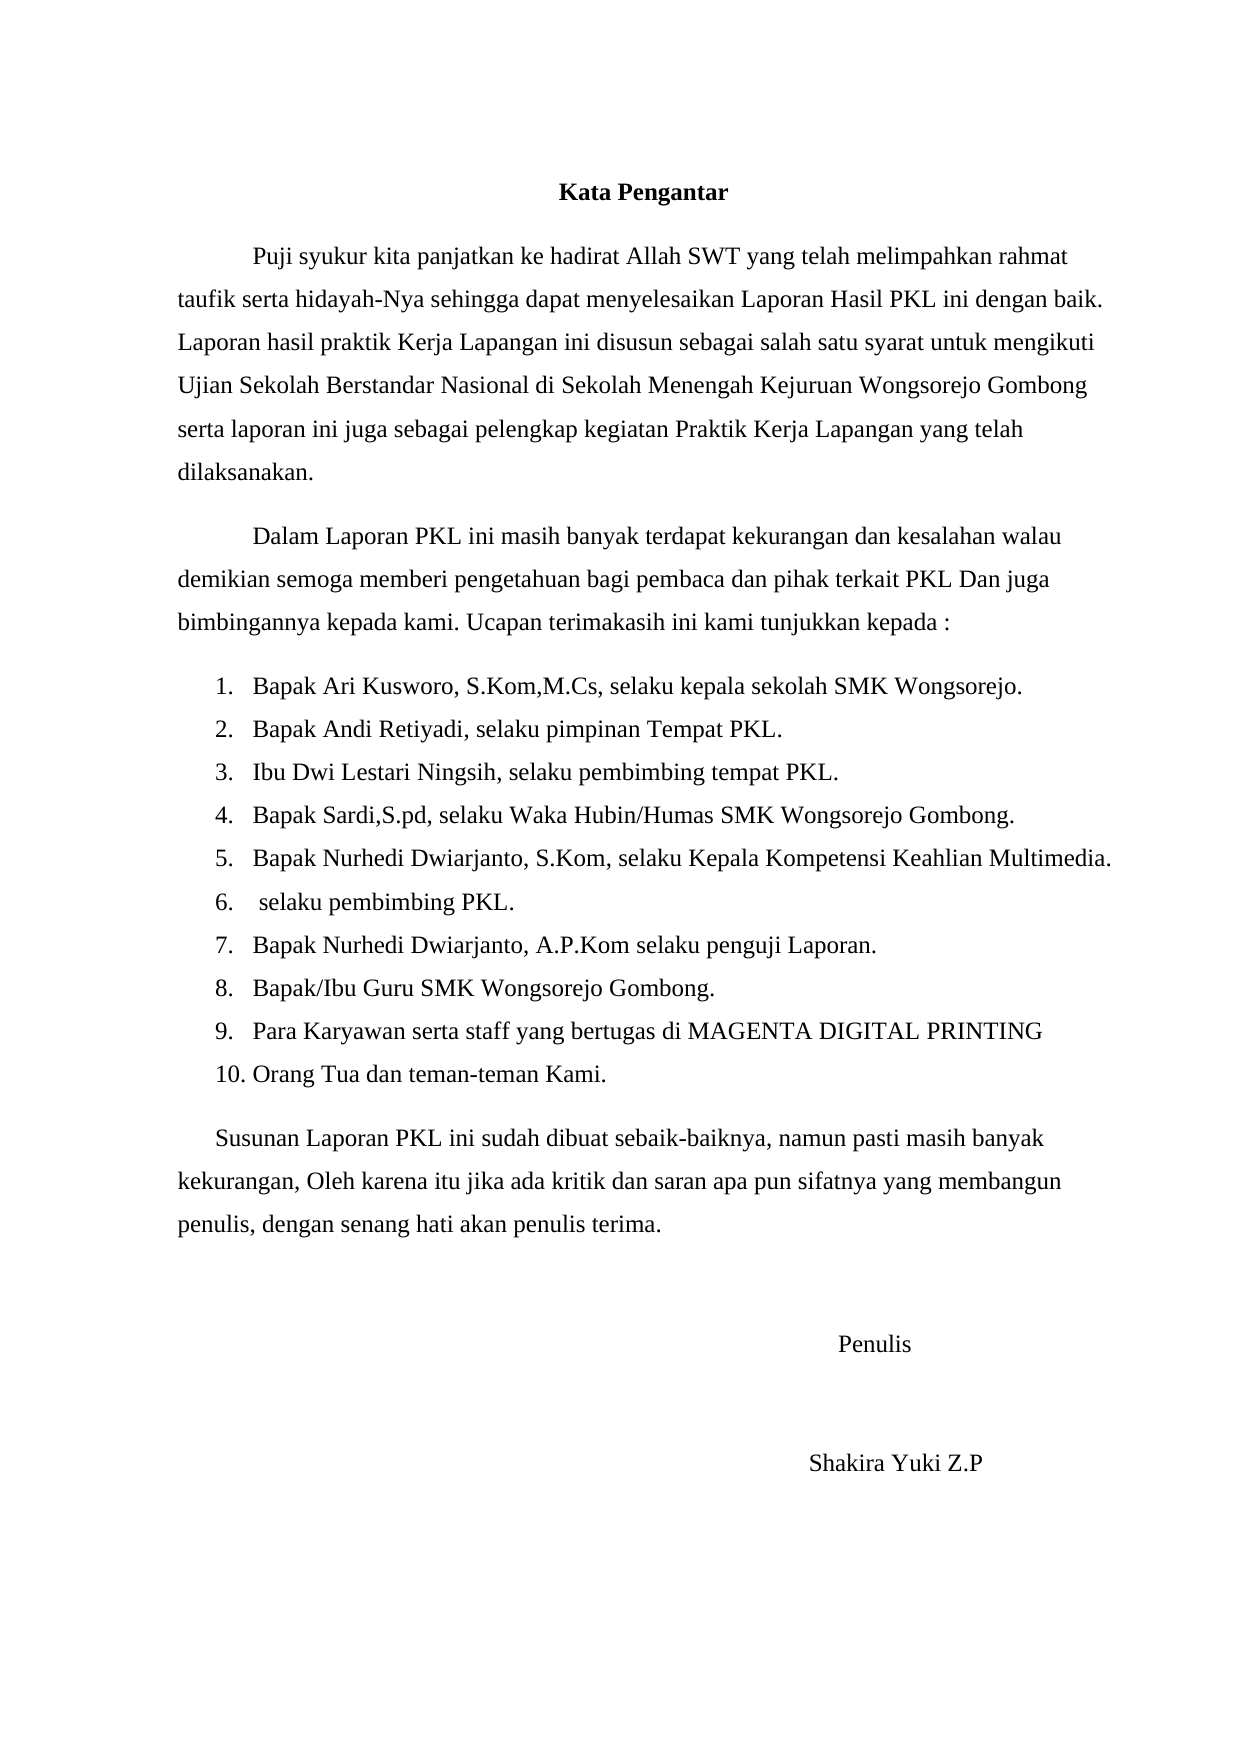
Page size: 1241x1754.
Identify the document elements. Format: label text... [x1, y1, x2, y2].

list Para Karyawan serta staff yang bertugas di MAGENTA DIGITAL PRINTING [215, 1016, 1122, 1045]
list Bapak/Ibu Guru SMK Wongsorejo Gombong. [215, 973, 1122, 1002]
list Orang Tua dan teman-teman Kami. [215, 1059, 1122, 1088]
text Shakira Yuki Z.P [177, 1448, 1122, 1477]
list Bapak Nurhedi Dwiarjanto, A.P.Kom selaku penguji Laporan. [215, 930, 1122, 958]
text Puji syukur kita panjatkan ke hadirat Allah SWT yang telah melimpahkan rahmat taufik serta hidayah-Nya sehingga dapat menyelesaikan Laporan Hasil PKL ini dengan baik. Laporan hasil praktik Kerja Lapangan ini disusun sebagai salah satu syarat untuk mengikuti Ujian Sekolah Berstandar Nasional di Sekolah Menengah Kejuruan Wongsorejo Gombong serta laporan ini juga sebagai pelengkap kegiatan Praktik Kerja Lapangan yang telah dilaksanakan. [177, 241, 1122, 486]
text Kata Pengantar [177, 177, 1122, 206]
text Dalam Laporan PKL ini masih banyak terdapat kekurangan dan kesalahan walau demikian semoga memberi pengetahuan bagi pembaca dan pihak terkait PKL Dan juga bimbingannya kepada kami. Ucapan terimakasih ini kami tunjukkan kepada : [177, 521, 1122, 636]
text Susunan Laporan PKL ini sudah dibuat sebaik-baiknya, namun pasti masih banyak kekurangan, Oleh karena itu jika ada kritik dan saran apa pun sifatnya yang membangun penulis, dengan senang hati akan penulis terima. [177, 1123, 1122, 1238]
list Bapak Nurhedi Dwiarjanto, S.Kom, selaku Kepala Kompetensi Keahlian Multimedia. [215, 843, 1122, 872]
list Ibu Dwi Lestari Ningsih, selaku pembimbing tempat PKL. [215, 757, 1122, 786]
list Bapak Sardi,S.pd, selaku Waka Hubin/Humas SMK Wongsorejo Gombong. [215, 800, 1122, 829]
list Bapak Andi Retiyadi, selaku pimpinan Tempat PKL. [215, 714, 1122, 743]
text Penulis [552, 1329, 1122, 1358]
list Bapak Ari Kusworo, S.Kom,M.Cs, selaku kepala sekolah SMK Wongsorejo. [215, 671, 1122, 700]
list selaku pembimbing PKL. [215, 887, 1122, 915]
